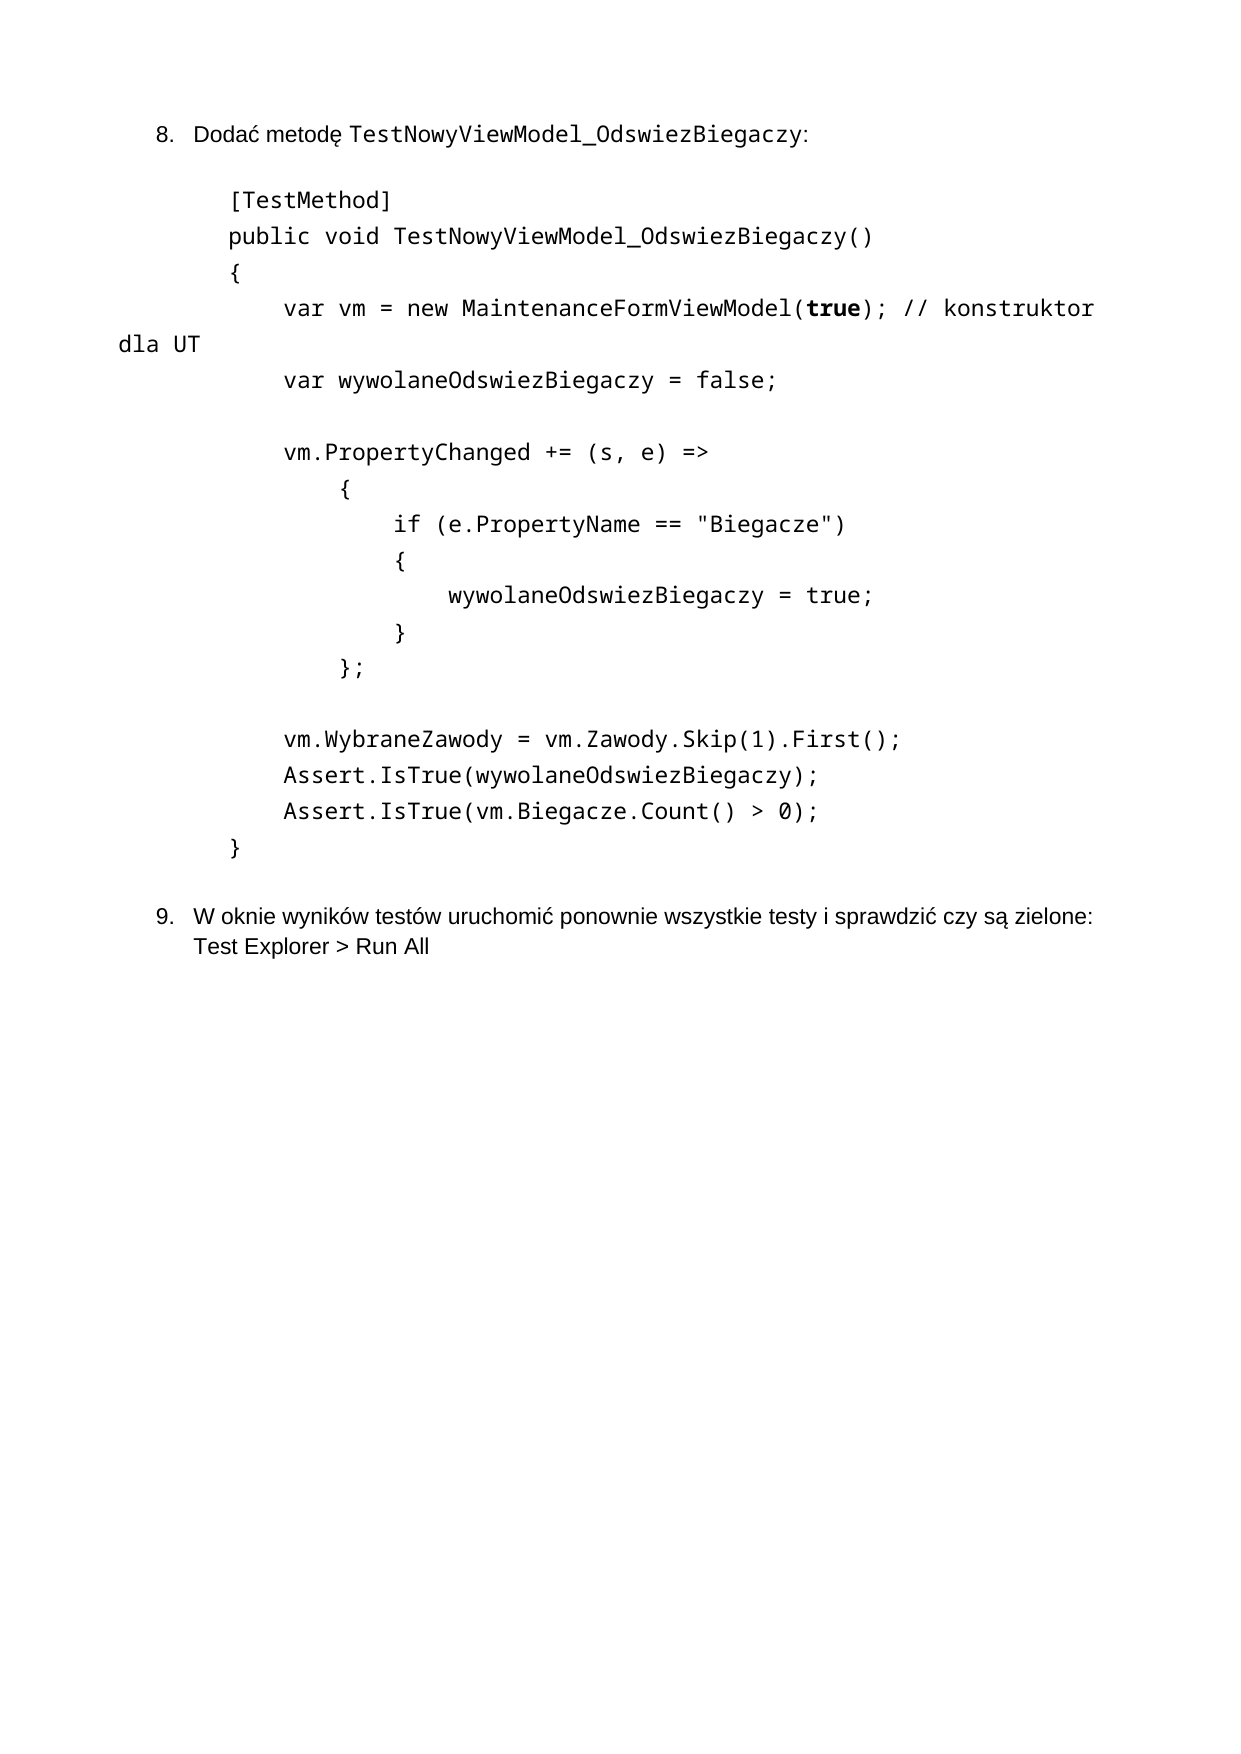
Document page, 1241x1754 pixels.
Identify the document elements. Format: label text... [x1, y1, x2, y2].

text if (e.PropertyName == "Biegacze") [118, 508, 1122, 539]
text { [118, 472, 1122, 503]
text Assert.IsTrue(vm.Biegacze.Count() > 0); [118, 795, 1122, 826]
text [TestMethod] [118, 184, 1122, 215]
text }; [118, 651, 1122, 683]
text vm.PropertyChanged += (s, e) => [118, 436, 1122, 467]
text { [118, 543, 1122, 575]
text public void TestNowyViewModel_OdswiezBiegaczy() [118, 220, 1122, 251]
text Assert.IsTrue(wywolaneOdswiezBiegaczy); [118, 759, 1122, 790]
text { [118, 256, 1122, 287]
text } [118, 615, 1122, 647]
text var vm = new MaintenanceFormViewModel(true); // konstruktor dla UT [118, 292, 1122, 359]
text wywolaneOdswiezBiegaczy = true; [118, 579, 1122, 611]
list W oknie wyników testów uruchomić ponownie wszystkie testy i sprawdzić czy są zielone: Test Explorer > Run All [156, 903, 1122, 959]
list Dodać metodę TestNowyViewModel_OdswiezBiegaczy: [156, 118, 1122, 149]
text } [118, 831, 1122, 862]
text var wywolaneOdswiezBiegaczy = false; [118, 364, 1122, 395]
text vm.WybraneZawody = vm.Zawody.Skip(1).First(); [118, 723, 1122, 754]
